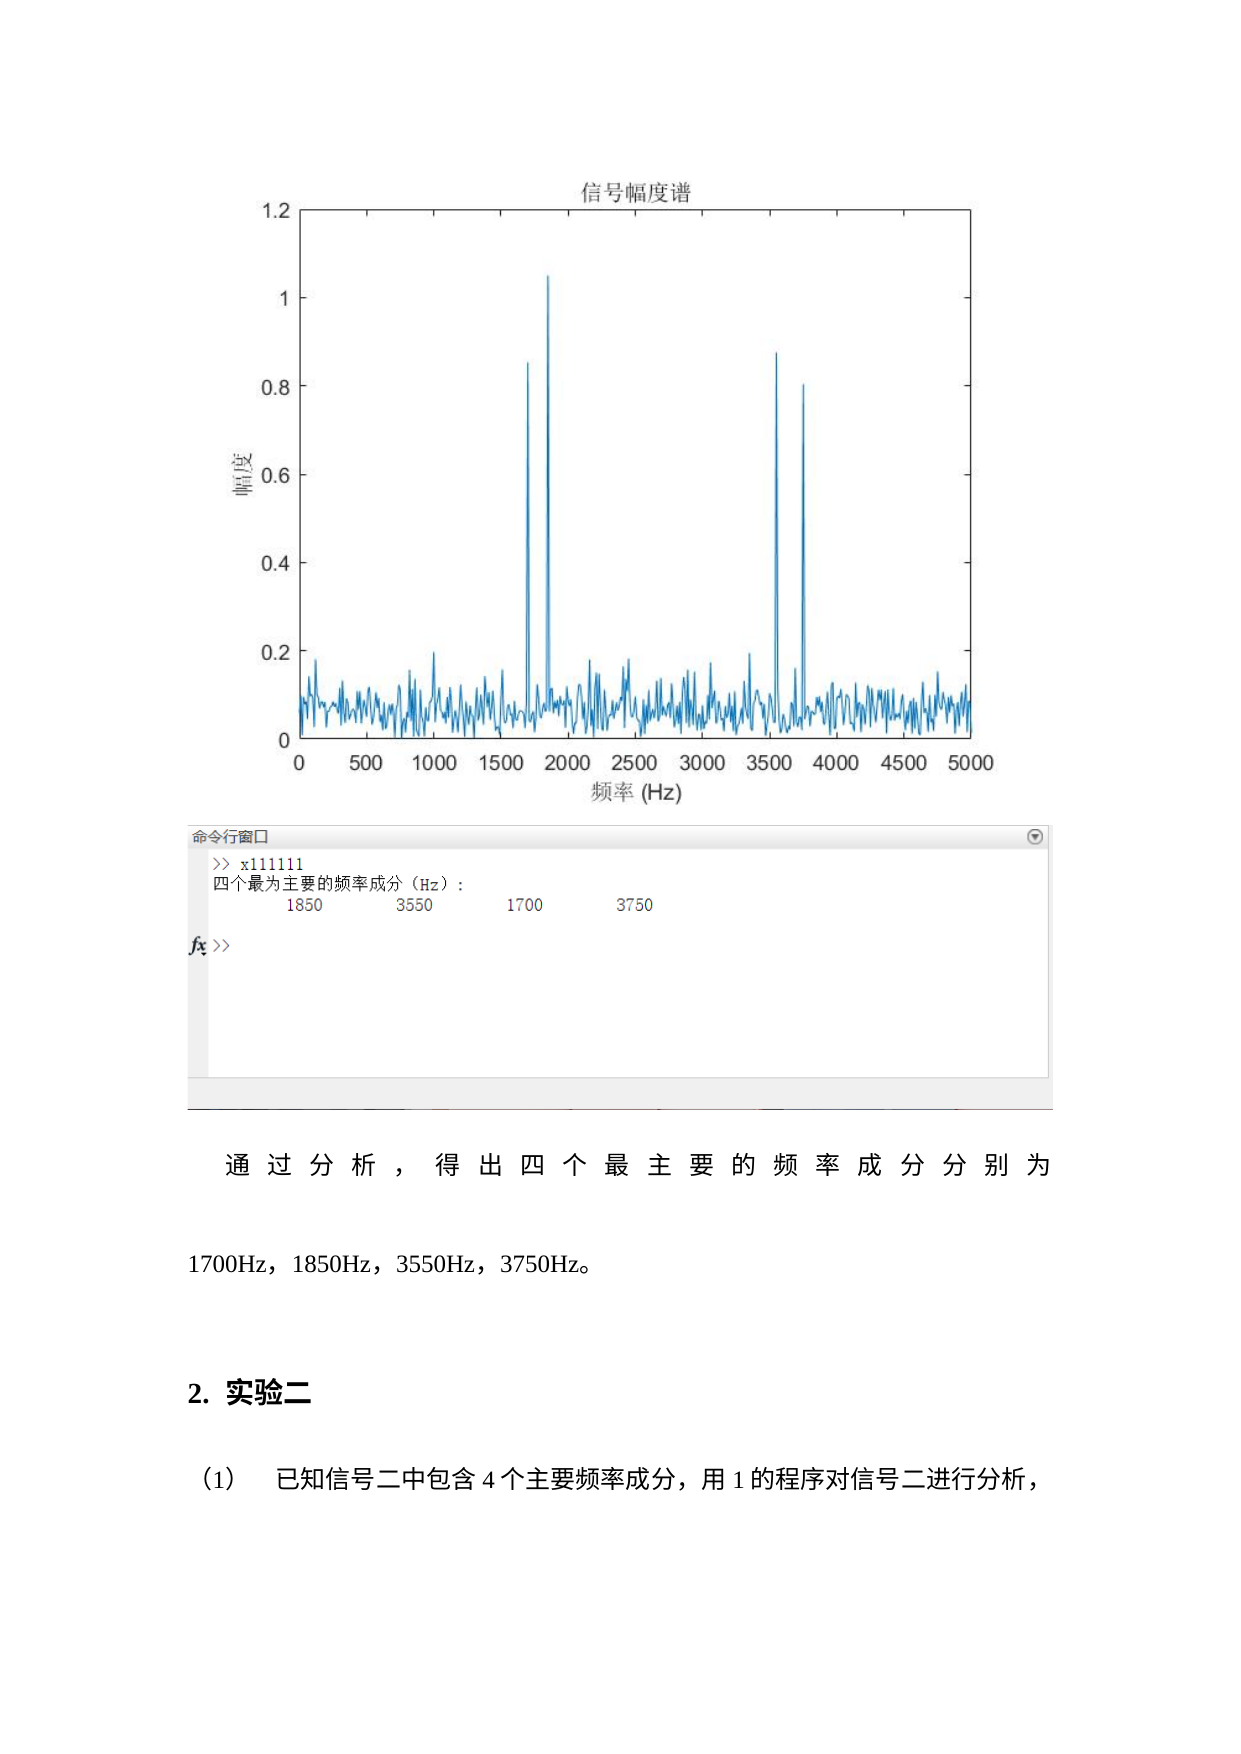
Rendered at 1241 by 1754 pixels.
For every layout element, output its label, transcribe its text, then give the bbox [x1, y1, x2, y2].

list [187, 1445, 1053, 1510]
picture [187, 162, 1053, 811]
list 实验二 [187, 1359, 1053, 1424]
text 通过分析，得出四个最主要的频率成分分别为1700Hz，1850Hz，3550Hz，3750Hz。 [187, 1131, 1053, 1294]
picture [187, 825, 1053, 1110]
